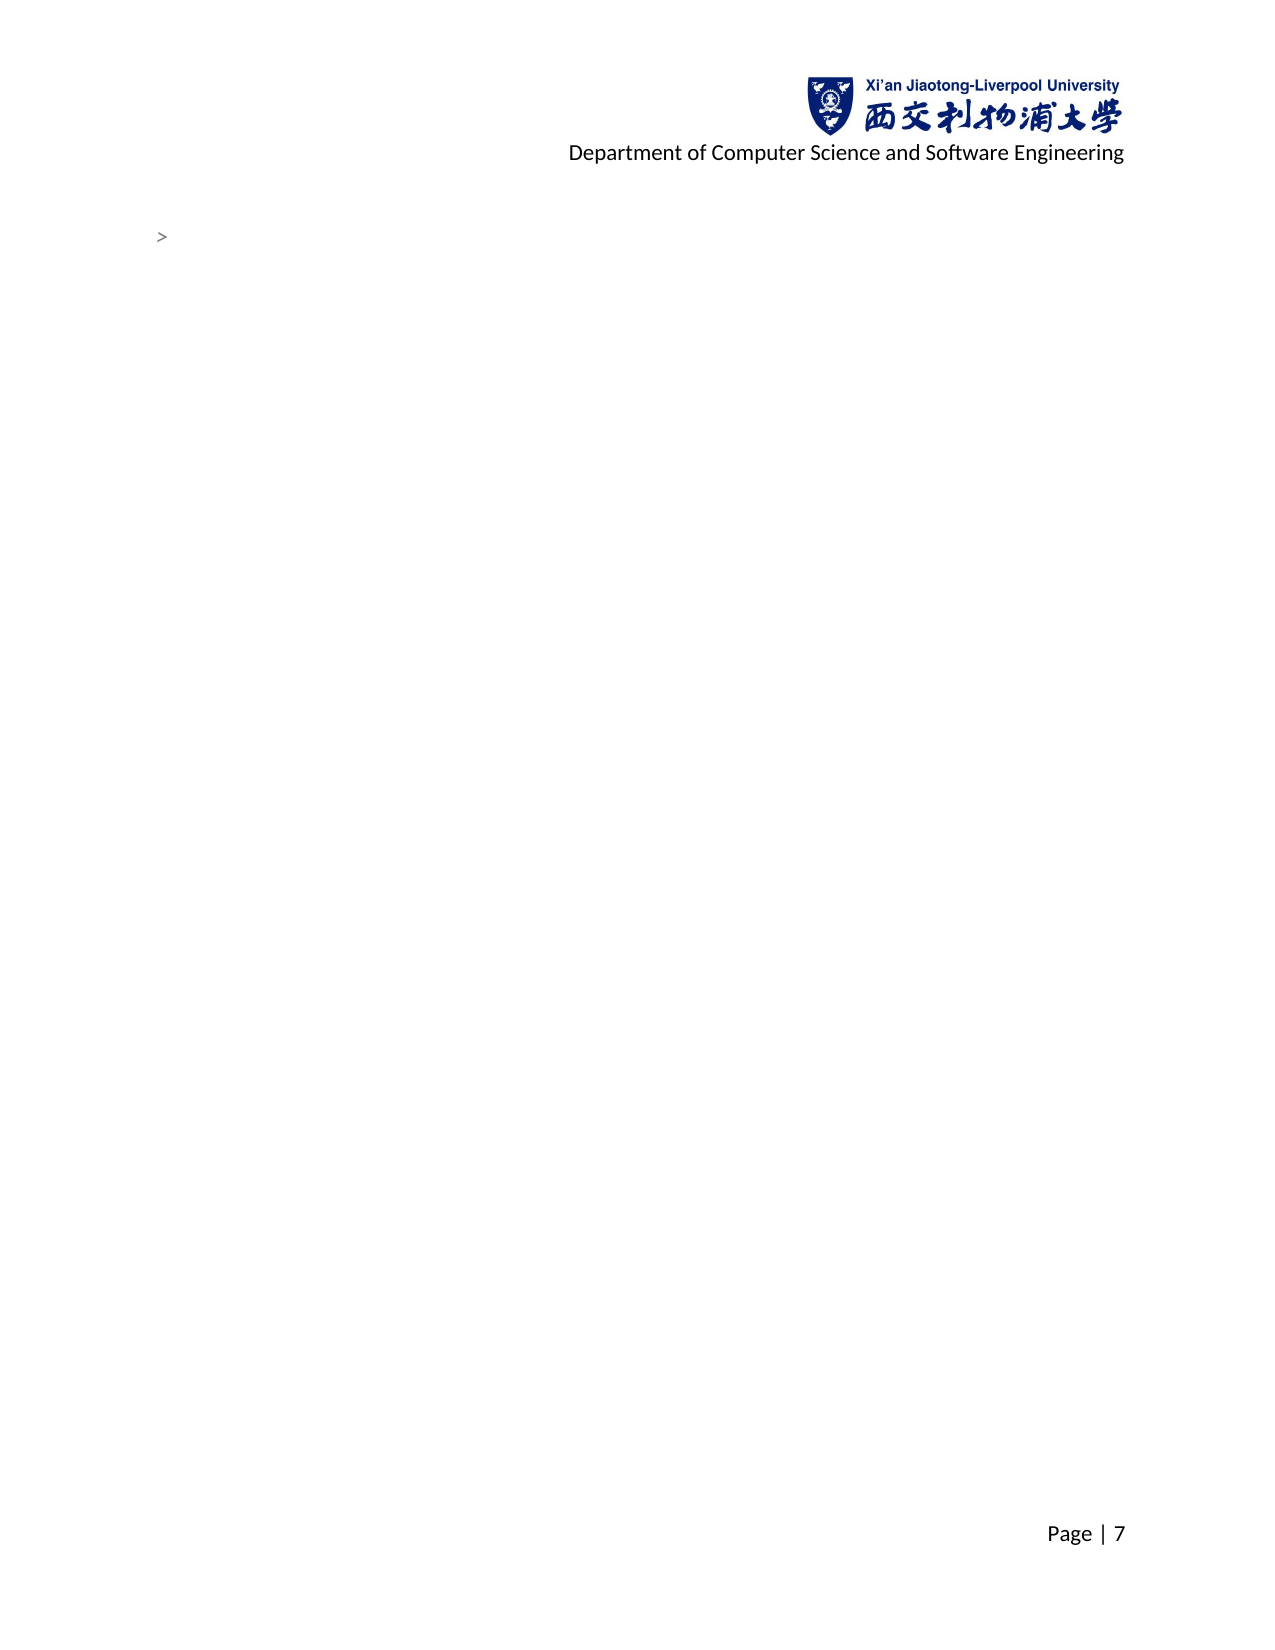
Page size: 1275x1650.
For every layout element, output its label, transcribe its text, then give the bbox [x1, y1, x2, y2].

picture [804, 75, 1125, 139]
text > [150, 221, 1125, 252]
